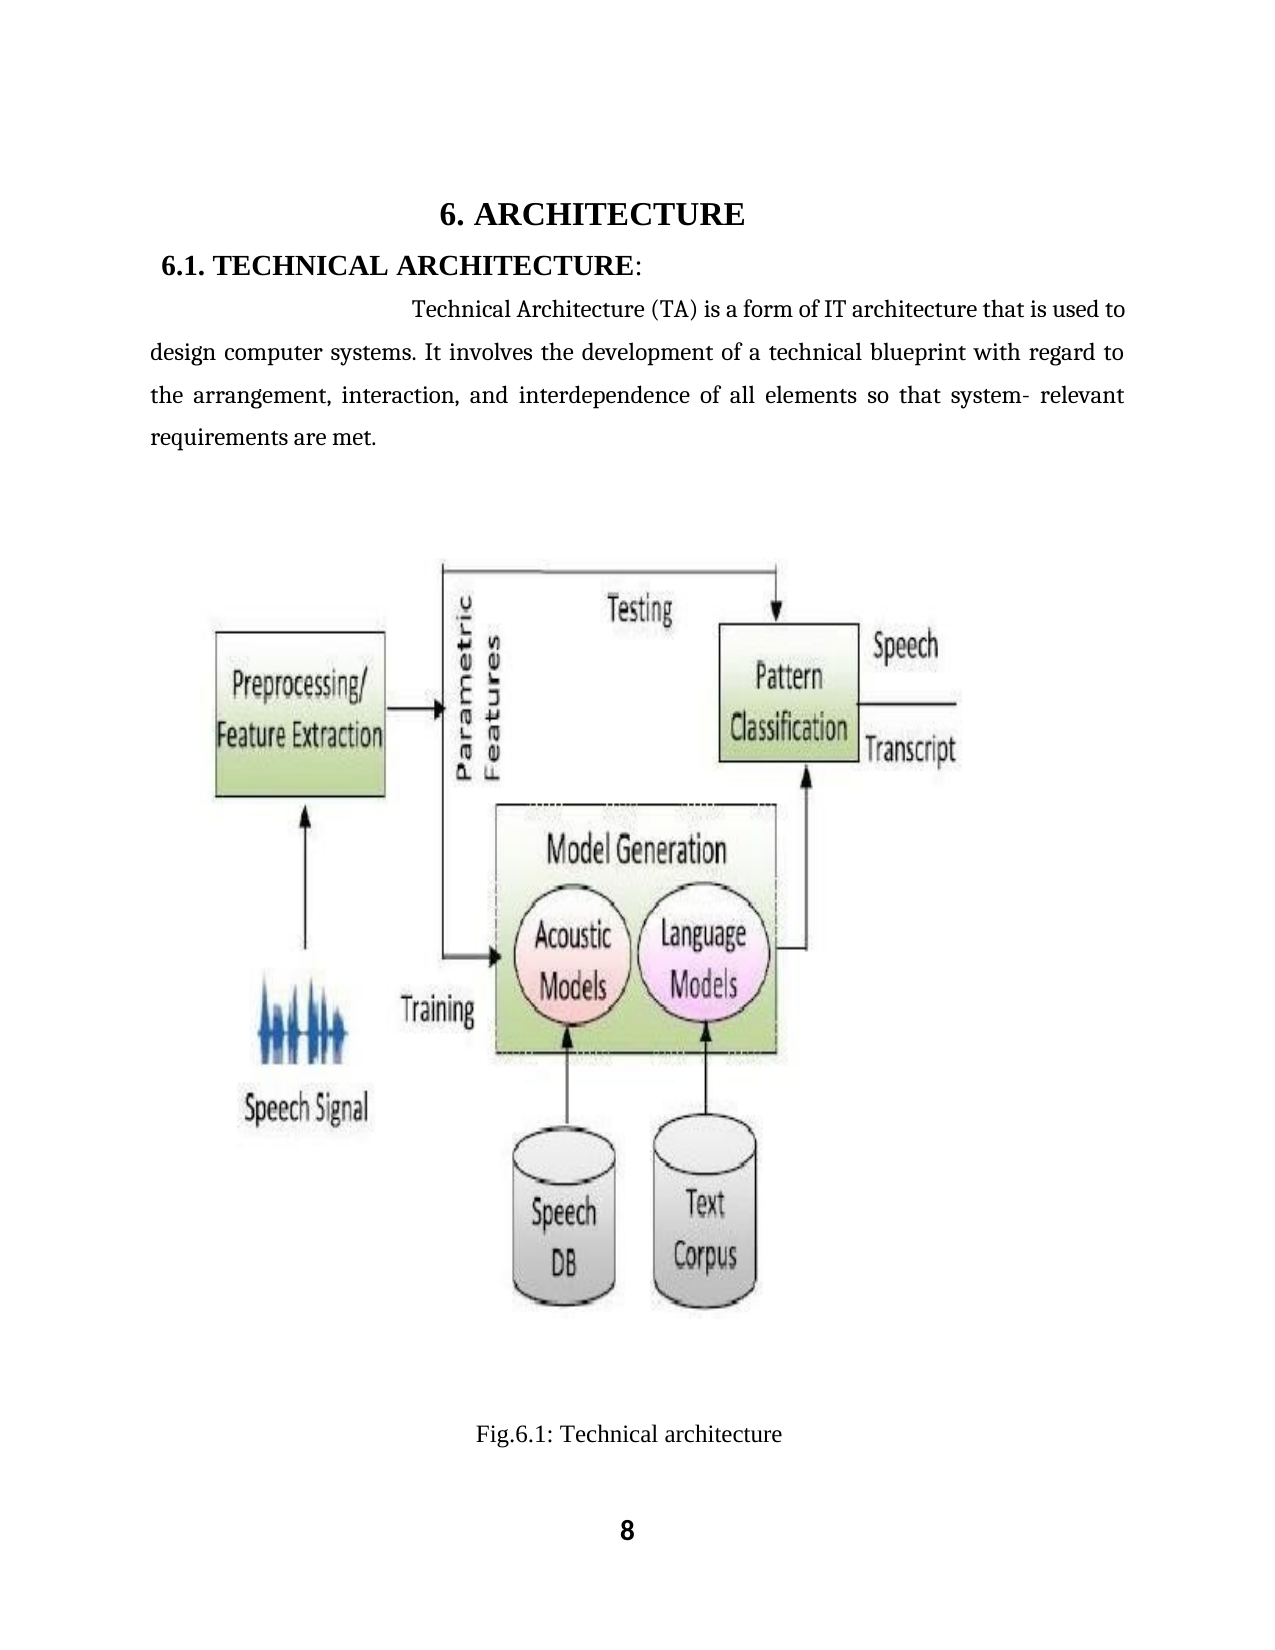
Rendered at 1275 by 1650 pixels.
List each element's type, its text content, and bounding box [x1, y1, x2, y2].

picture [200, 558, 963, 1319]
text 6.1. TECHNICAL ARCHITECTURE: [132, 248, 1223, 281]
text Fig.6.1: Technical architecture [117, 1419, 1141, 1447]
subtitle 6. ARCHITECTURE [127, 195, 1058, 233]
text Technical Architecture (TA) is a form of IT architecture that is used to [117, 295, 1126, 323]
text design computer systems. It involves the development of a technical blueprint with regard to the arrangement, interaction, and interdependence of all elements so that system- relevant requirements are met. [150, 338, 1126, 452]
